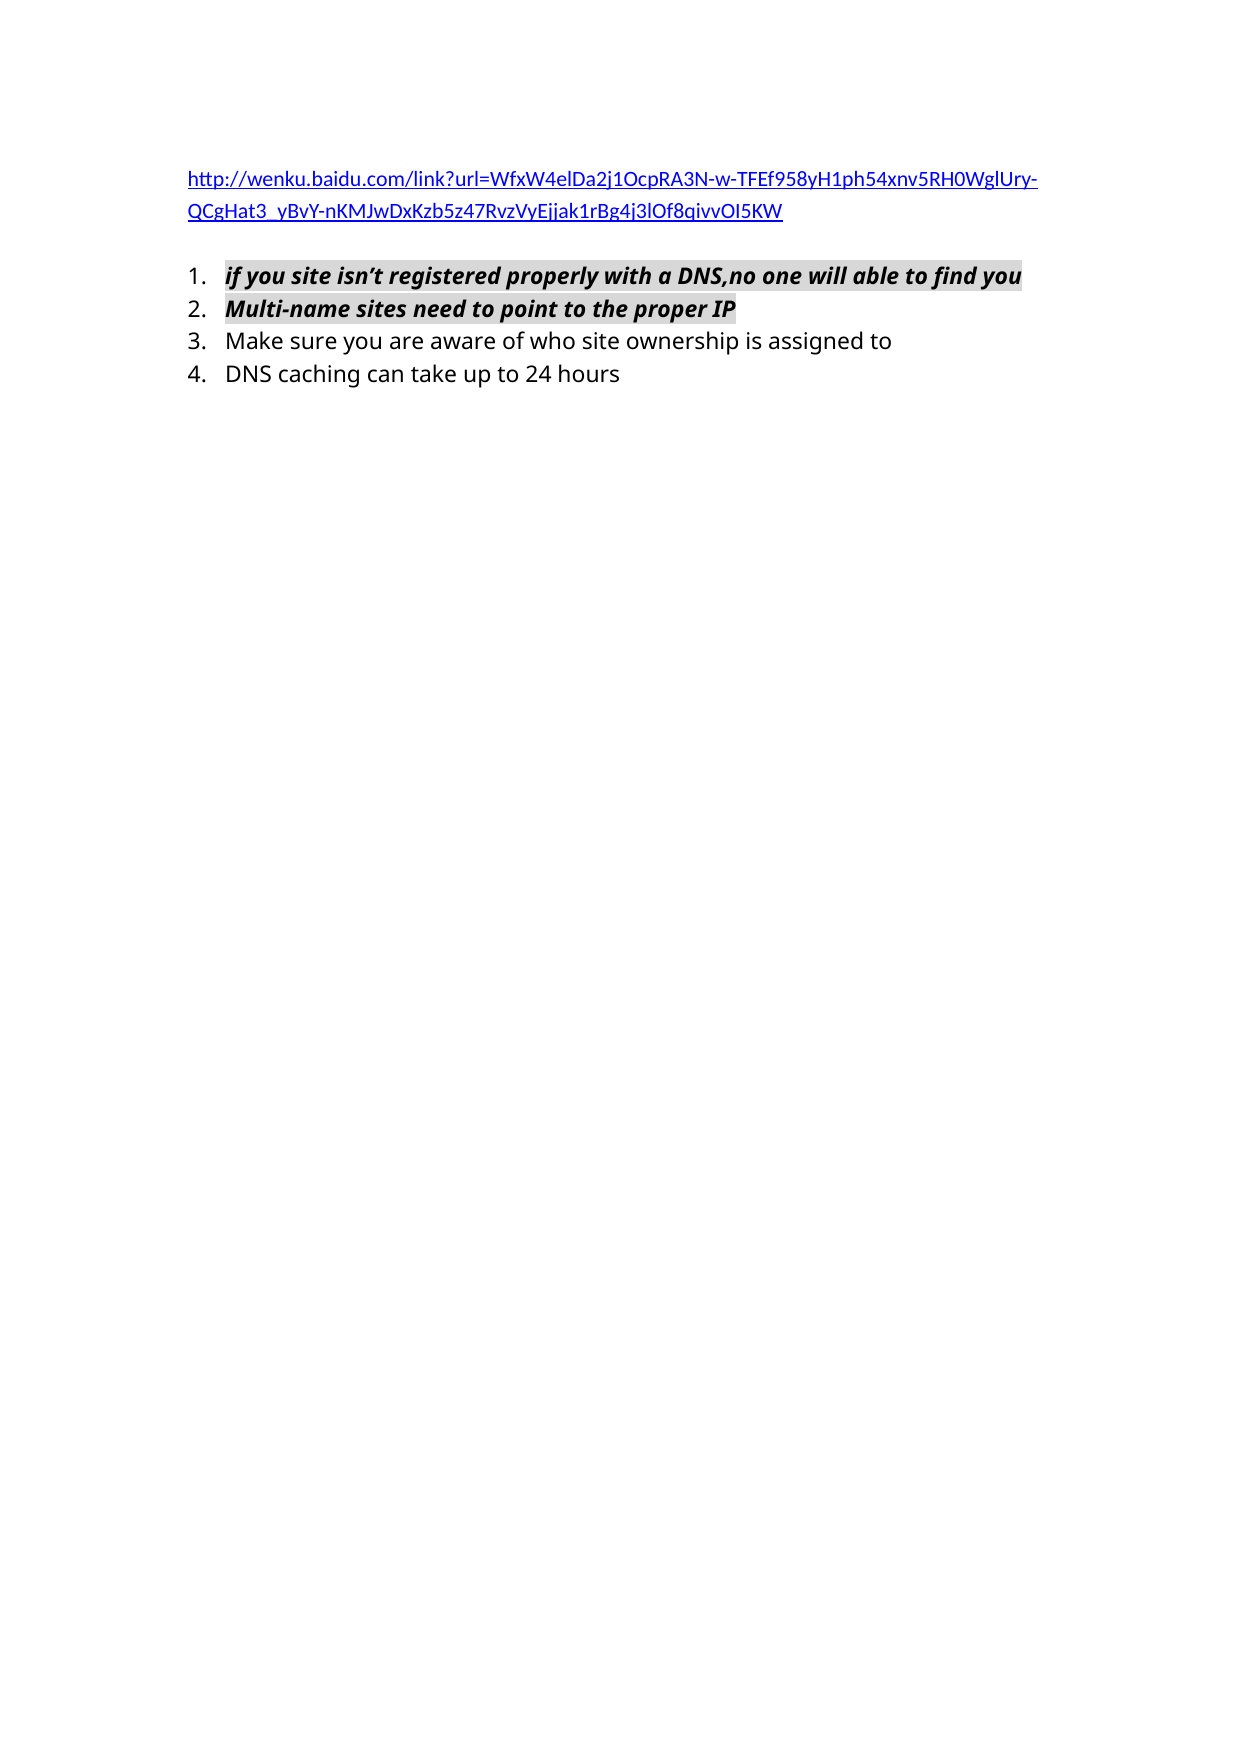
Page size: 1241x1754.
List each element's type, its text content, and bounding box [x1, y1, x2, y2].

text http://wenku.baidu.com/link?url=WfxW4elDa2j1OcpRA3N-w-TFEf958yH1ph54xnv5RH0WglUry-QCgHat3_yBvY-nKMJwDxKzb5z47RvzVyEjjak1rBg4j3lOf8qivvOI5KW [187, 162, 1053, 227]
list if you site isn’t registered properly with a DNS,no one will able to find you [187, 259, 1053, 292]
list Make sure you are aware of who site ownership is assigned to [187, 324, 1053, 357]
list Multi-name sites need to point to the proper IP [187, 292, 1053, 324]
list DNS caching can take up to 24 hours [187, 357, 1053, 389]
